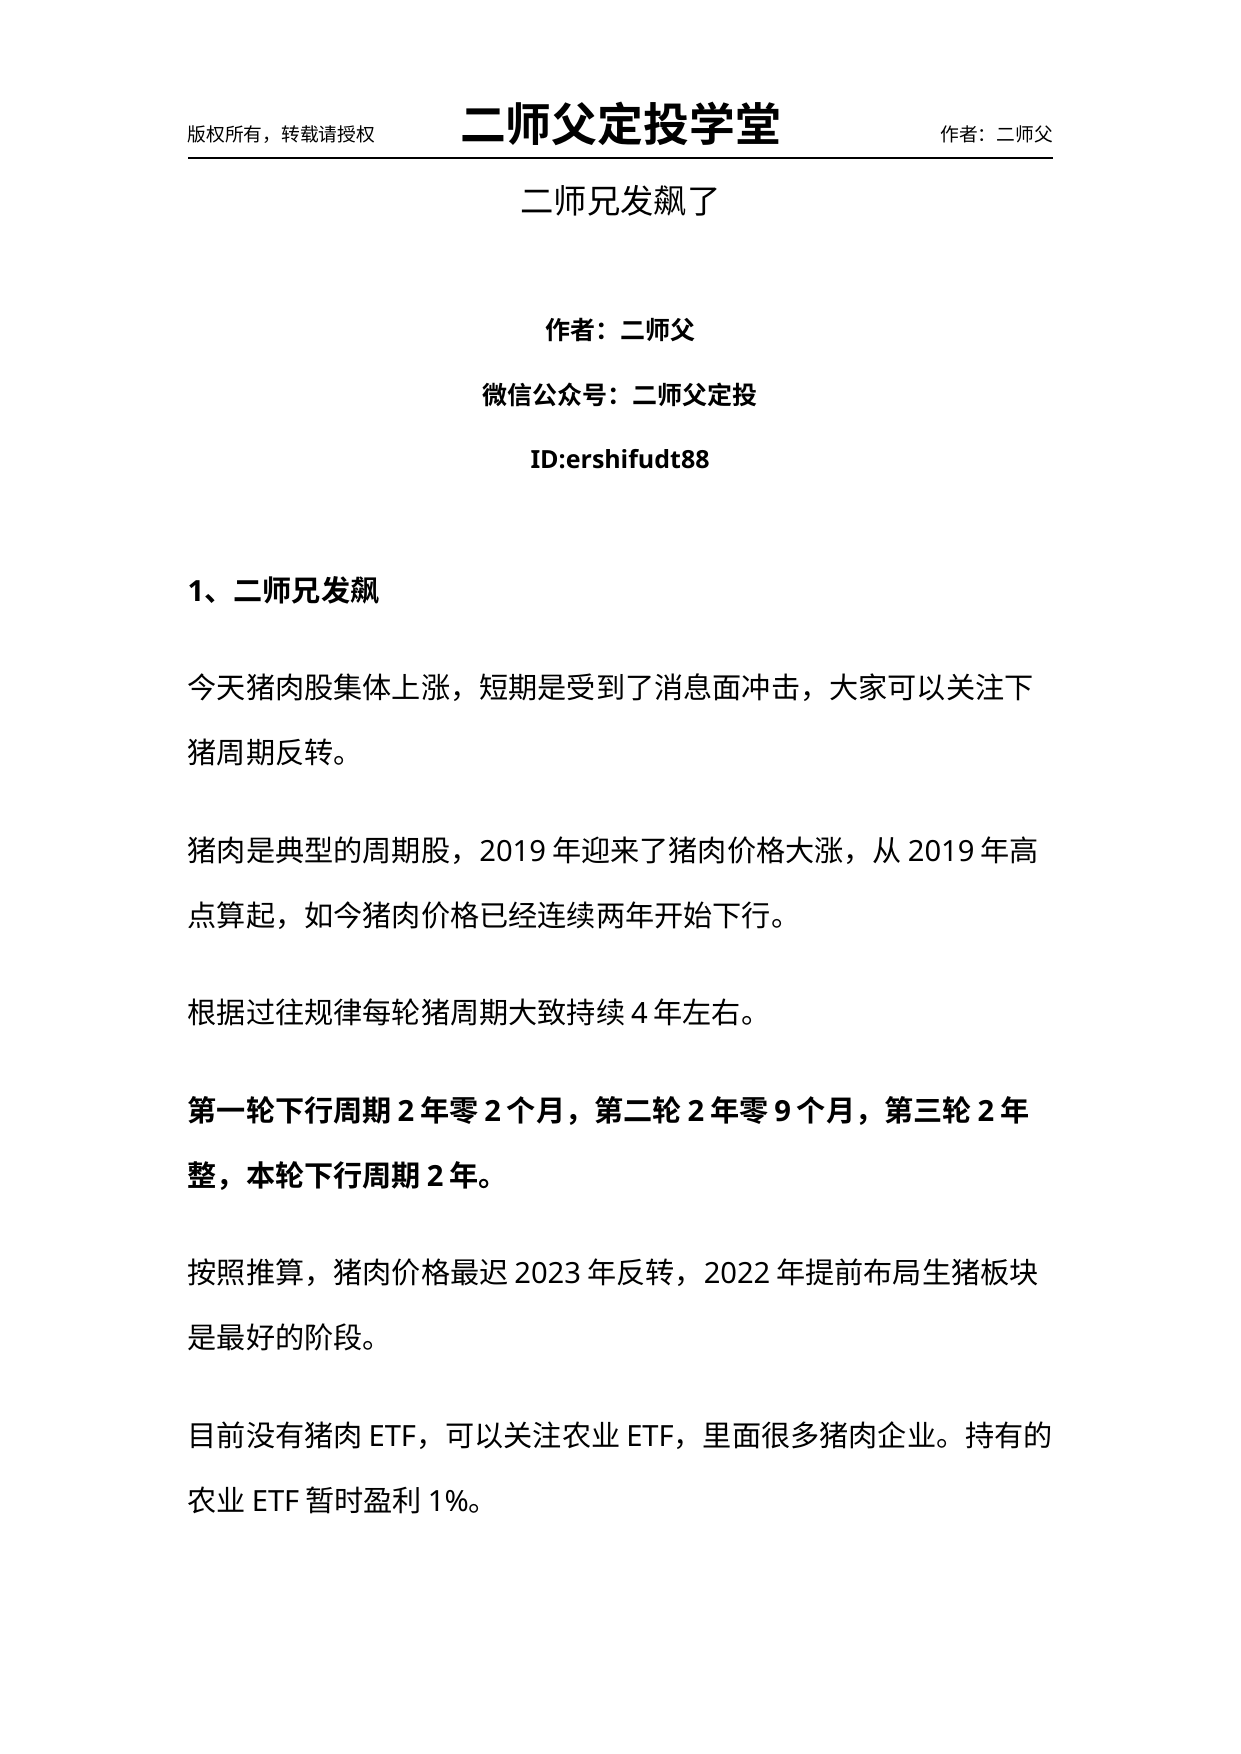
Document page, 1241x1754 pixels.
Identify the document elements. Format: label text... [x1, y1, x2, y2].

list 目前没有猪肉ETF，可以关注农业ETF，里面很多猪肉企业。持有的农业ETF暂时盈利1%。 [187, 1401, 1053, 1531]
list 猪肉是典型的周期股，2019年迎来了猪肉价格大涨，从2019年高点算起，如今猪肉价格已经连续两年开始下行。 [187, 816, 1053, 946]
text 作者：二师父 [187, 296, 1053, 361]
text 微信公众号：二师父定投 [187, 361, 1053, 426]
list 二师兄发飙 [187, 556, 1053, 621]
text 二师兄发飙了 [187, 166, 1053, 231]
list 第一轮下行周期2年零2个月，第二轮2年零9个月，第三轮2年整，本轮下行周期2年。 [187, 1076, 1053, 1206]
text ID:ershifudt88 [187, 426, 1053, 491]
list 根据过往规律每轮猪周期大致持续4年左右。 [187, 979, 1053, 1044]
list 今天猪肉股集体上涨，短期是受到了消息面冲击，大家可以关注下猪周期反转。 [187, 654, 1053, 784]
list 按照推算，猪肉价格最迟2023年反转，2022年提前布局生猪板块是最好的阶段。 [187, 1239, 1053, 1369]
